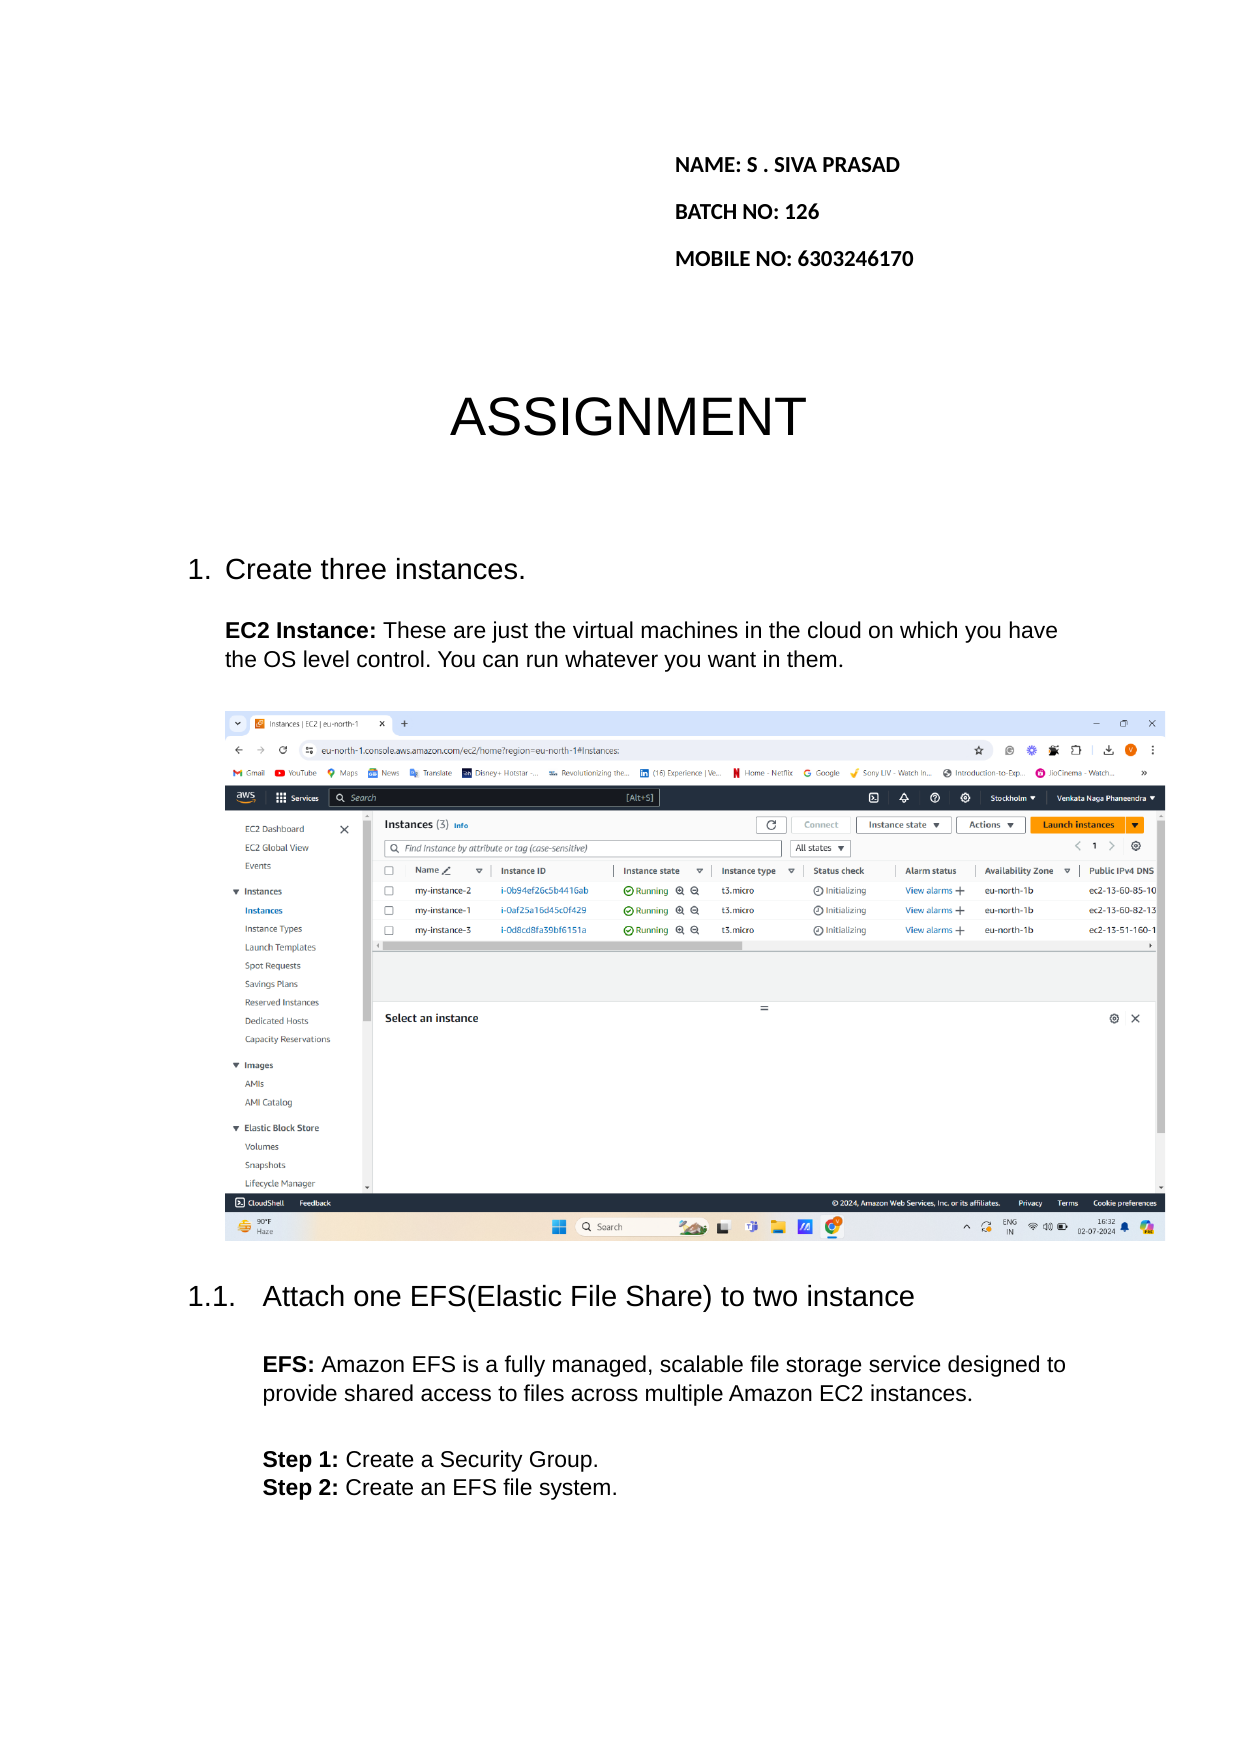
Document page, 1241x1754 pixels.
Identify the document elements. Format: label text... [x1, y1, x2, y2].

list EC2 Instance: These are just the virtual machines in the cloud on which you have the OS level control. You can run whatever you want in them. [225, 617, 1090, 673]
list Attach one EFS(Elastic File Share) to two instance [187, 1279, 1090, 1312]
list EFS: Amazon EFS is a fully managed, scalable file storage service designed to provide shared access to files across multiple Amazon EC2 instances. [262, 1351, 1090, 1408]
text ASSIGNMENT [375, 384, 1090, 447]
text NAME: S . SIVA PRASAD [150, 150, 1090, 178]
list Create three instances. [187, 552, 1090, 586]
text MOBILE NO: 6303246170 [150, 244, 1090, 272]
list Step 1: Create a Security Group. [262, 1446, 1090, 1472]
text BATCH NO: 126 [150, 197, 1090, 225]
picture [225, 711, 1166, 1241]
list Step 2: Create an EFS file system. [262, 1474, 1090, 1501]
